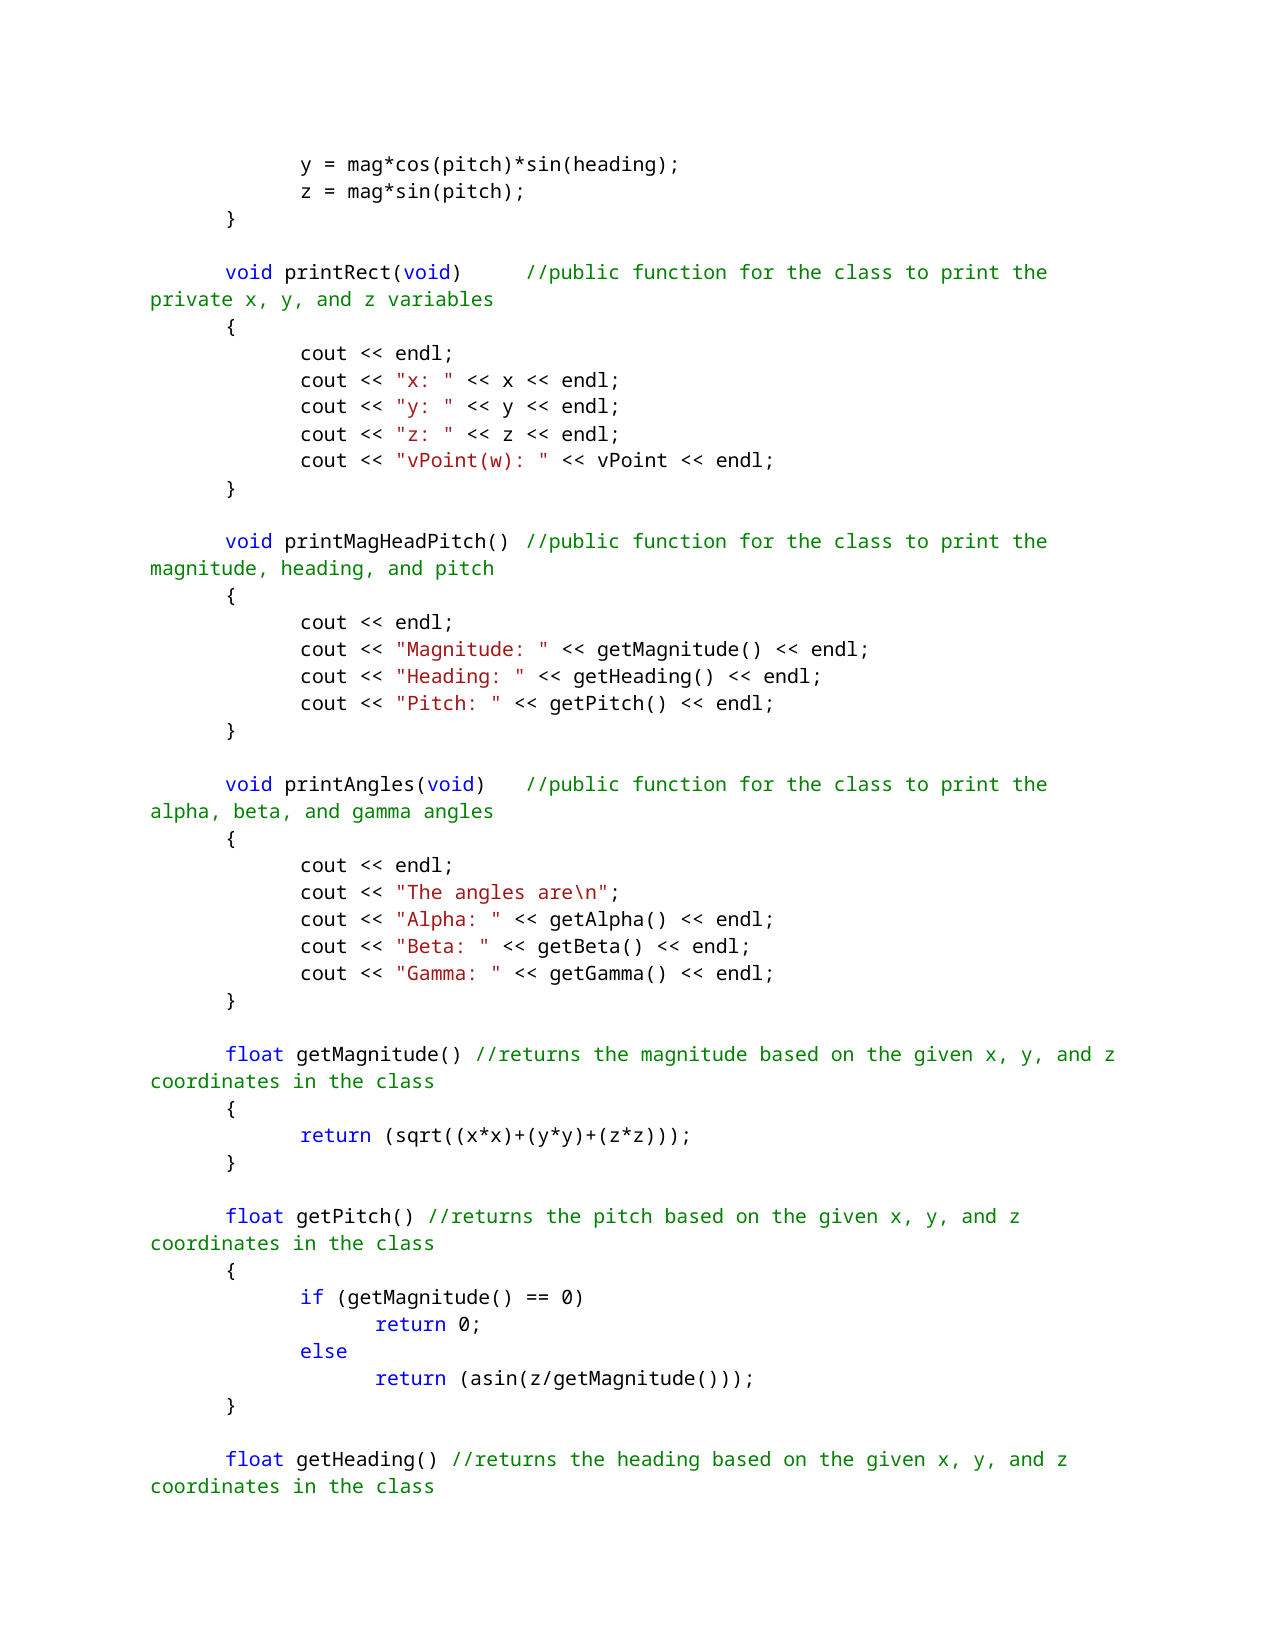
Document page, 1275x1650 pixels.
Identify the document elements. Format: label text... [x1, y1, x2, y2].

text void printAngles(void) //public function for the class to print the alpha, beta, and gamma angles [150, 771, 1125, 824]
text } [150, 986, 1125, 1013]
text cout << "Magnitude: " << getMagnitude() << endl; [150, 636, 1125, 663]
text cout << "vPoint(w): " << vPoint << endl; [150, 447, 1125, 474]
text { [150, 312, 1125, 339]
text return 0; [150, 1310, 1125, 1337]
text } [150, 1148, 1125, 1175]
text if (getMagnitude() == 0) [150, 1283, 1125, 1310]
text cout << "Pitch: " << getPitch() << endl; [150, 689, 1125, 717]
text { [150, 1256, 1125, 1283]
text { [150, 824, 1125, 851]
text float getHeading() //returns the heading based on the given x, y, and z coordinates in the class [150, 1445, 1125, 1499]
text y = mag*cos(pitch)*sin(heading); [150, 150, 1125, 177]
text } [150, 1391, 1125, 1418]
text z = mag*sin(pitch); [150, 177, 1125, 204]
text } [150, 717, 1125, 743]
text void printMagHeadPitch() //public function for the class to print the magnitude, heading, and pitch [150, 528, 1125, 582]
text } [150, 474, 1125, 501]
text void printRect(void) //public function for the class to print the private x, y, and z variables [150, 258, 1125, 312]
text cout << endl; [150, 339, 1125, 366]
text cout << "z: " << z << endl; [150, 420, 1125, 447]
text { [150, 1094, 1125, 1121]
text { [150, 582, 1125, 609]
text float getPitch() //returns the pitch based on the given x, y, and z coordinates in the class [150, 1202, 1125, 1256]
text cout << "Gamma: " << getGamma() << endl; [150, 959, 1125, 986]
text cout << "y: " << y << endl; [150, 393, 1125, 420]
text cout << "x: " << x << endl; [150, 366, 1125, 393]
text else [150, 1337, 1125, 1364]
text return (asin(z/getMagnitude())); [150, 1364, 1125, 1391]
text cout << "Beta: " << getBeta() << endl; [150, 932, 1125, 959]
text float getMagnitude() //returns the magnitude based on the given x, y, and z coordinates in the class [150, 1040, 1125, 1094]
text cout << "Alpha: " << getAlpha() << endl; [150, 905, 1125, 932]
text return (sqrt((x*x)+(y*y)+(z*z))); [150, 1121, 1125, 1148]
text cout << endl; [150, 851, 1125, 878]
text cout << "Heading: " << getHeading() << endl; [150, 663, 1125, 689]
text } [150, 204, 1125, 231]
text cout << "The angles are\n"; [150, 878, 1125, 905]
text cout << endl; [150, 609, 1125, 636]
